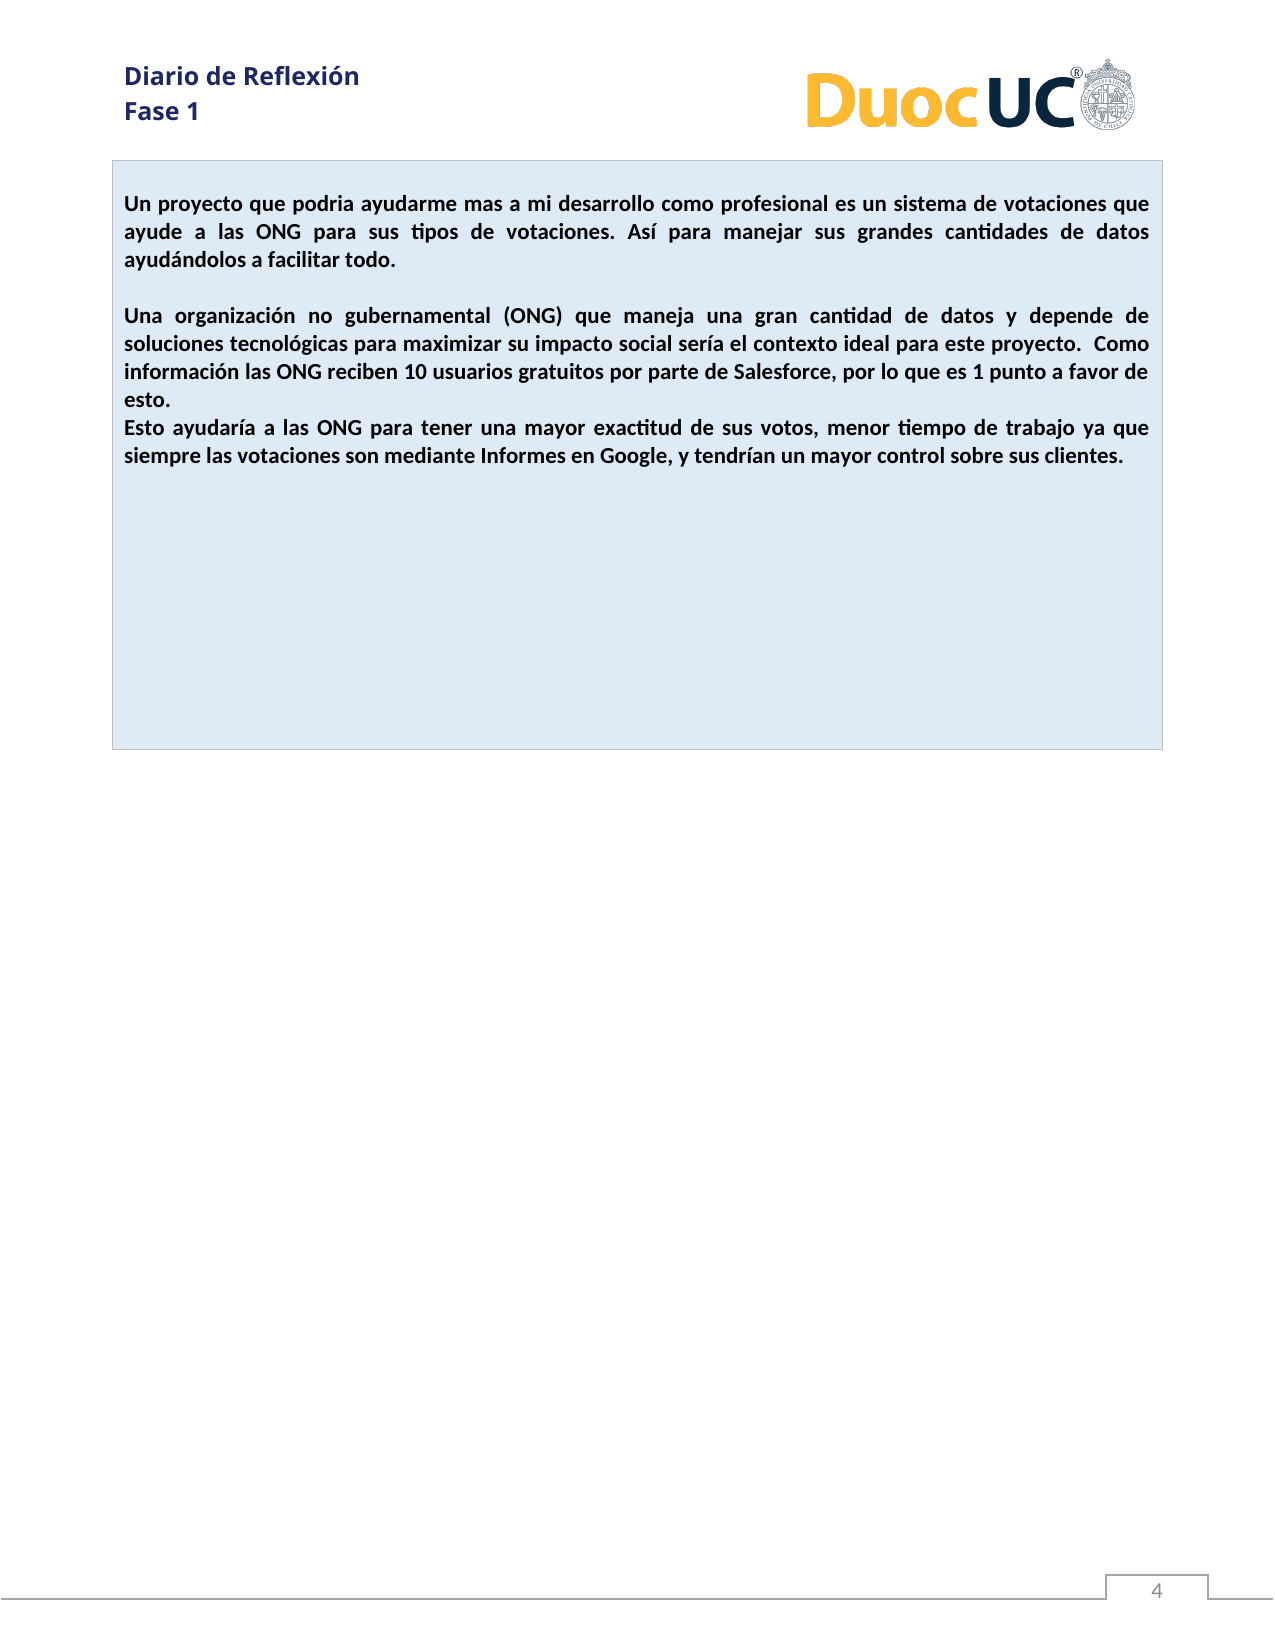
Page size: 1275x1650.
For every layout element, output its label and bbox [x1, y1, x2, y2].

picture [807, 59, 1135, 130]
table_cell [113, 161, 1162, 749]
